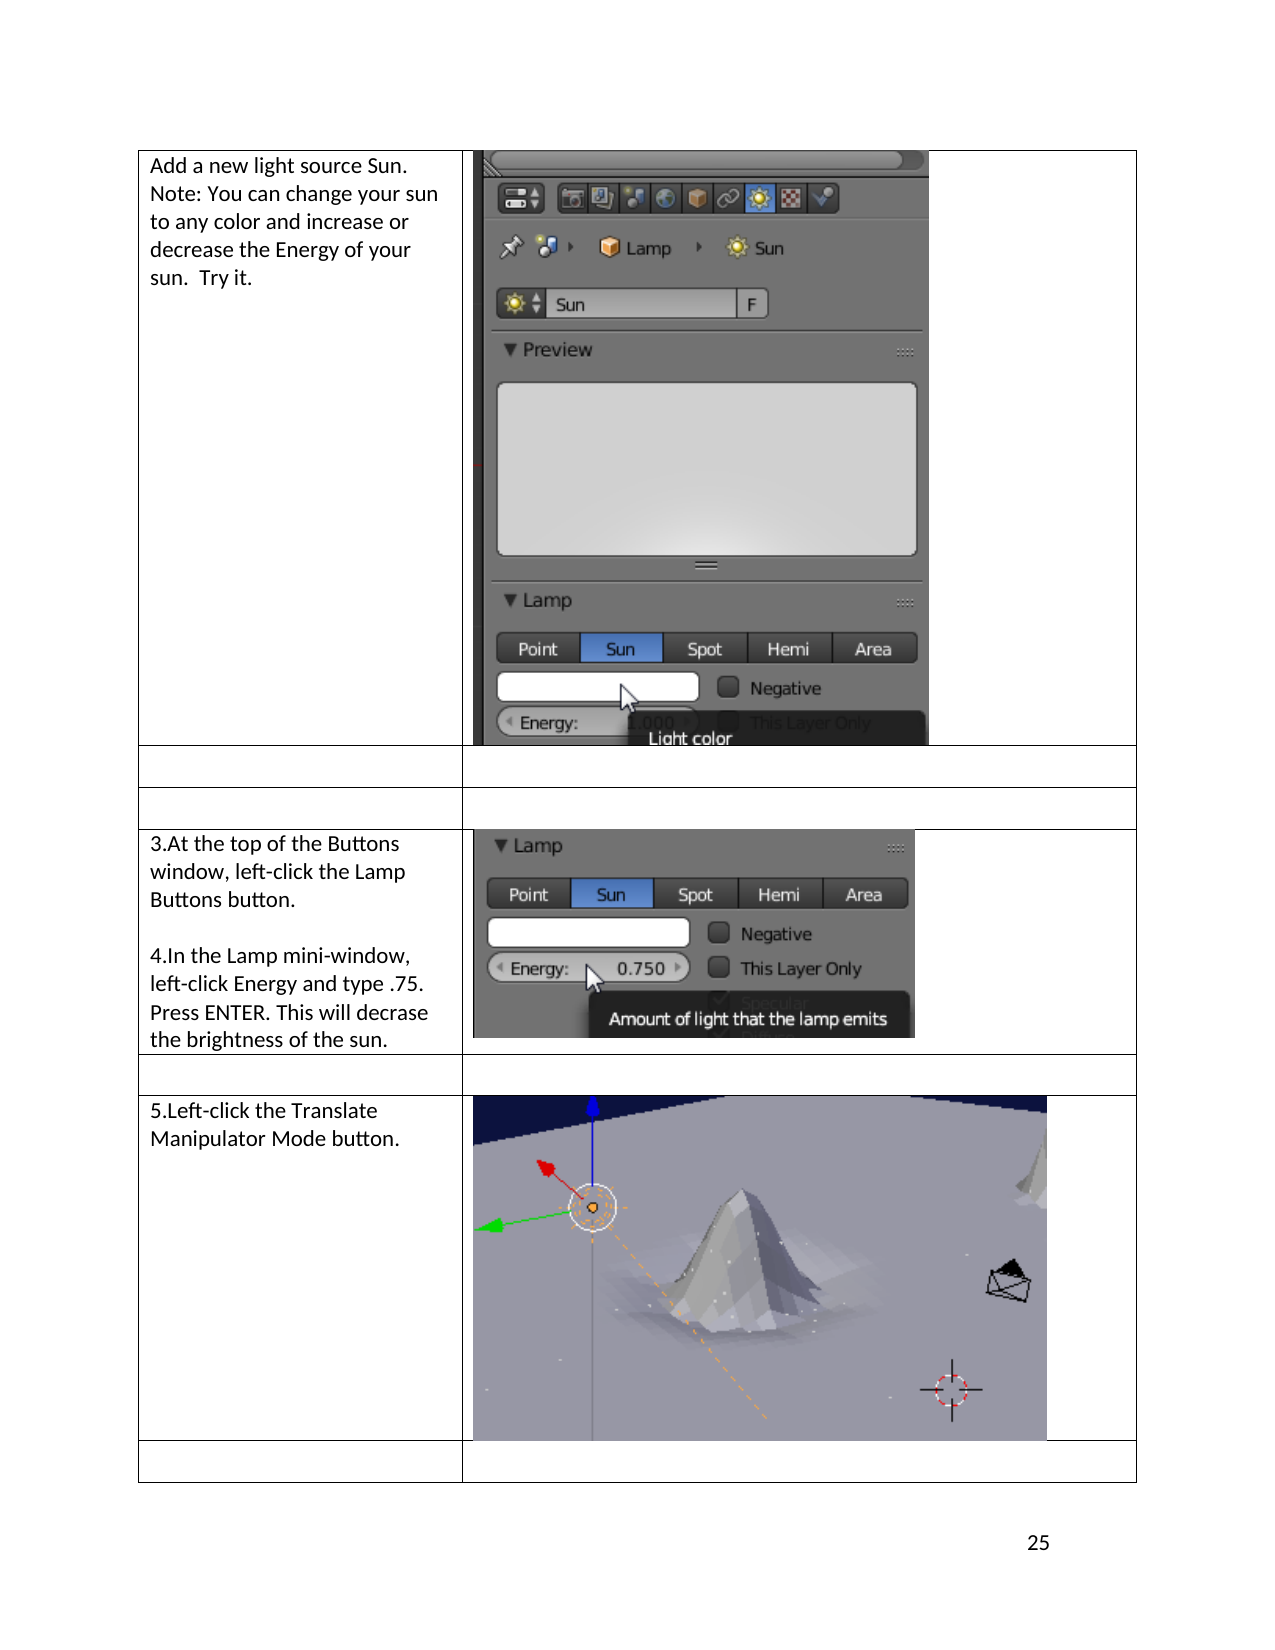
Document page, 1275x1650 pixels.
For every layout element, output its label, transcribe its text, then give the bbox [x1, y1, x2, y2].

table_cell 5.Left-click the Translate Manipulator Mode button. [139, 1096, 462, 1440]
picture [473, 1096, 1047, 1441]
table_cell [139, 746, 462, 787]
picture [473, 829, 915, 1038]
table_cell [139, 1441, 462, 1482]
picture [473, 150, 929, 745]
table_cell [929, 151, 1136, 745]
table_cell 3.At the top of the Buttons window, left-click the Lamp Buttons button. 4.In the Lamp mini-window, left-click Energy and type .75. Press ENTER. This will decrase the brightness of the sun. [139, 830, 462, 1054]
table_cell [139, 1055, 462, 1095]
table_cell [463, 830, 1136, 1054]
table_cell [1047, 1096, 1136, 1440]
table_cell [463, 151, 473, 745]
table_cell [139, 788, 462, 828]
table_cell [463, 1096, 473, 1440]
table_cell [463, 746, 1136, 787]
table_cell Add a new light source Sun. Note: You can change your sun to any color and increase or decrease the Energy of your sun. Try it. [139, 151, 462, 745]
table_cell [463, 788, 1136, 828]
table_cell [463, 1441, 1136, 1482]
table_cell [463, 1055, 1136, 1095]
